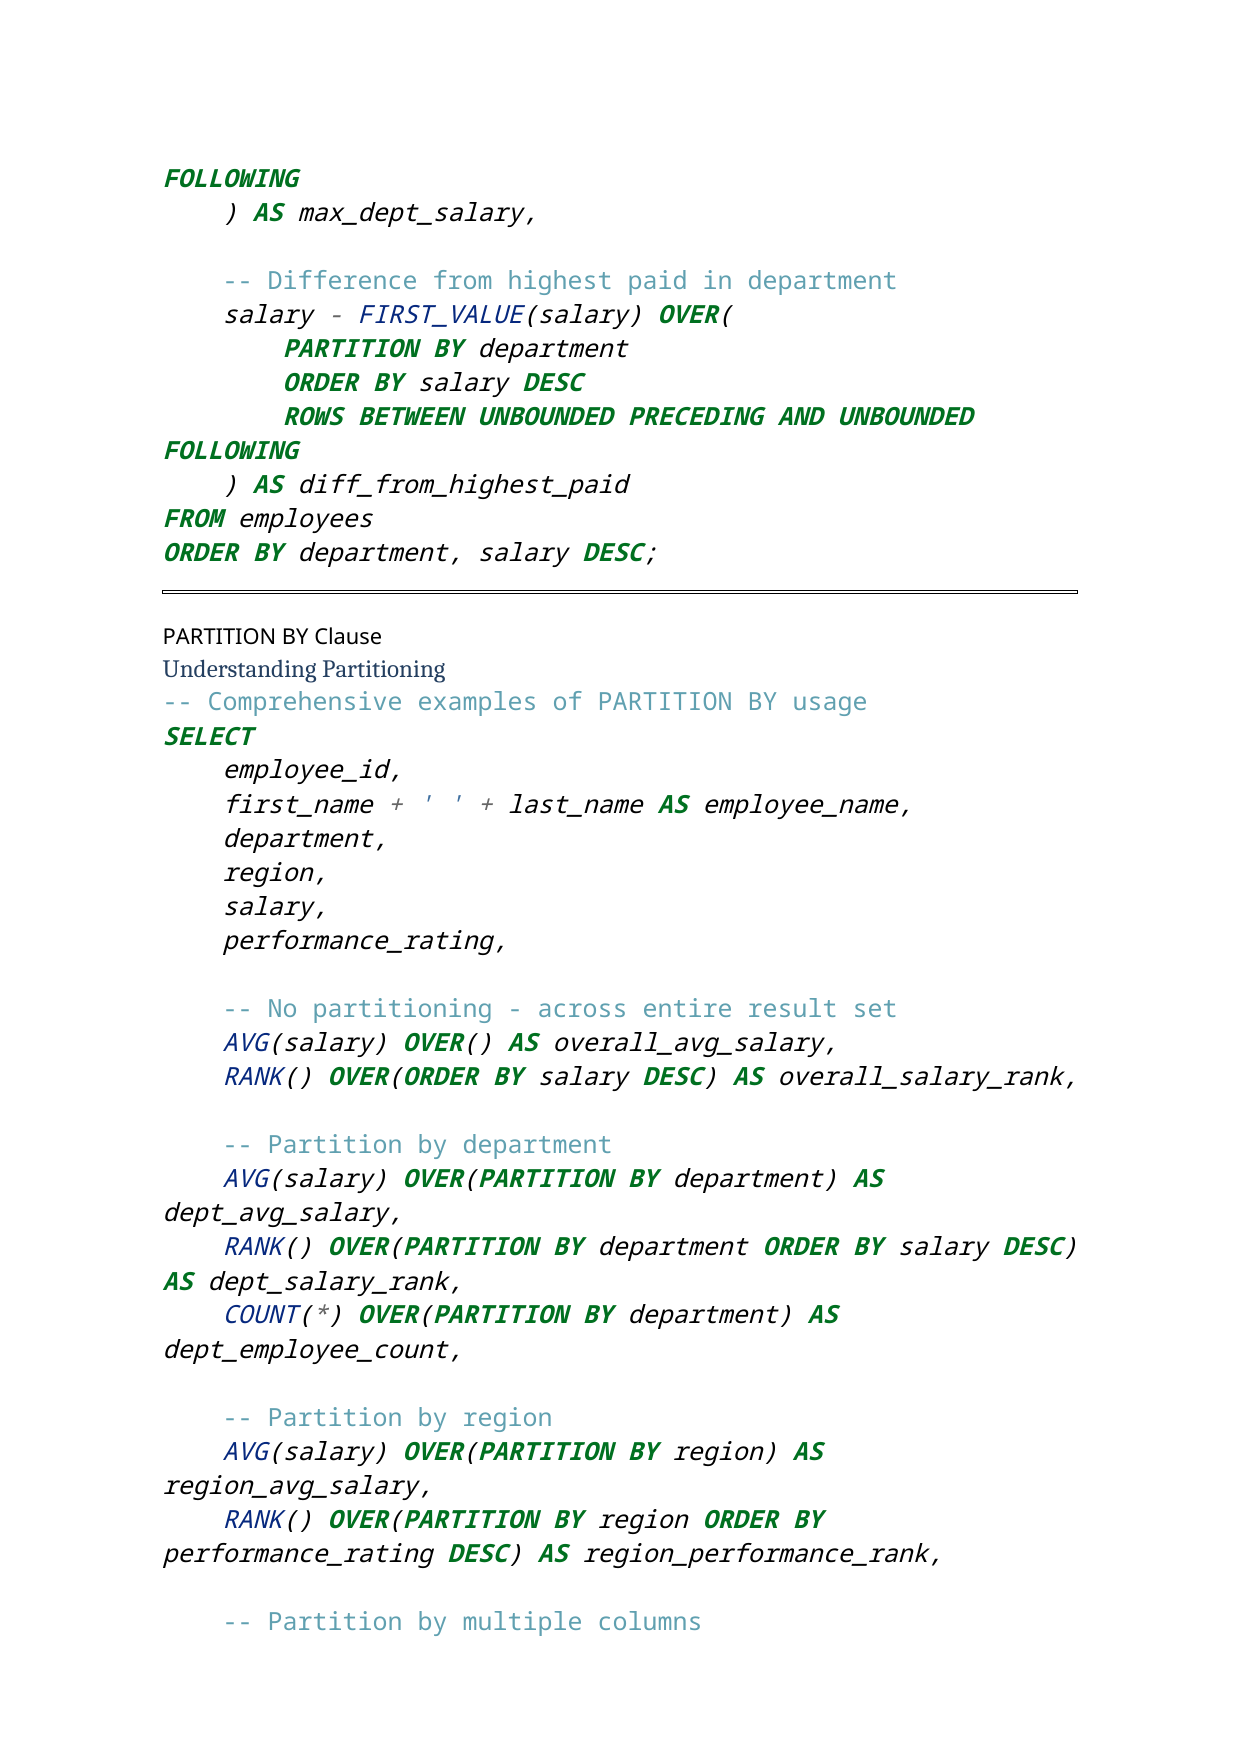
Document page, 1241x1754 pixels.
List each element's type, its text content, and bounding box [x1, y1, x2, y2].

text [162, 160, 1078, 569]
subtitle Understanding Partitioning [162, 655, 1078, 684]
subtitle PARTITION BY Clause [162, 621, 1078, 651]
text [162, 684, 1078, 1638]
